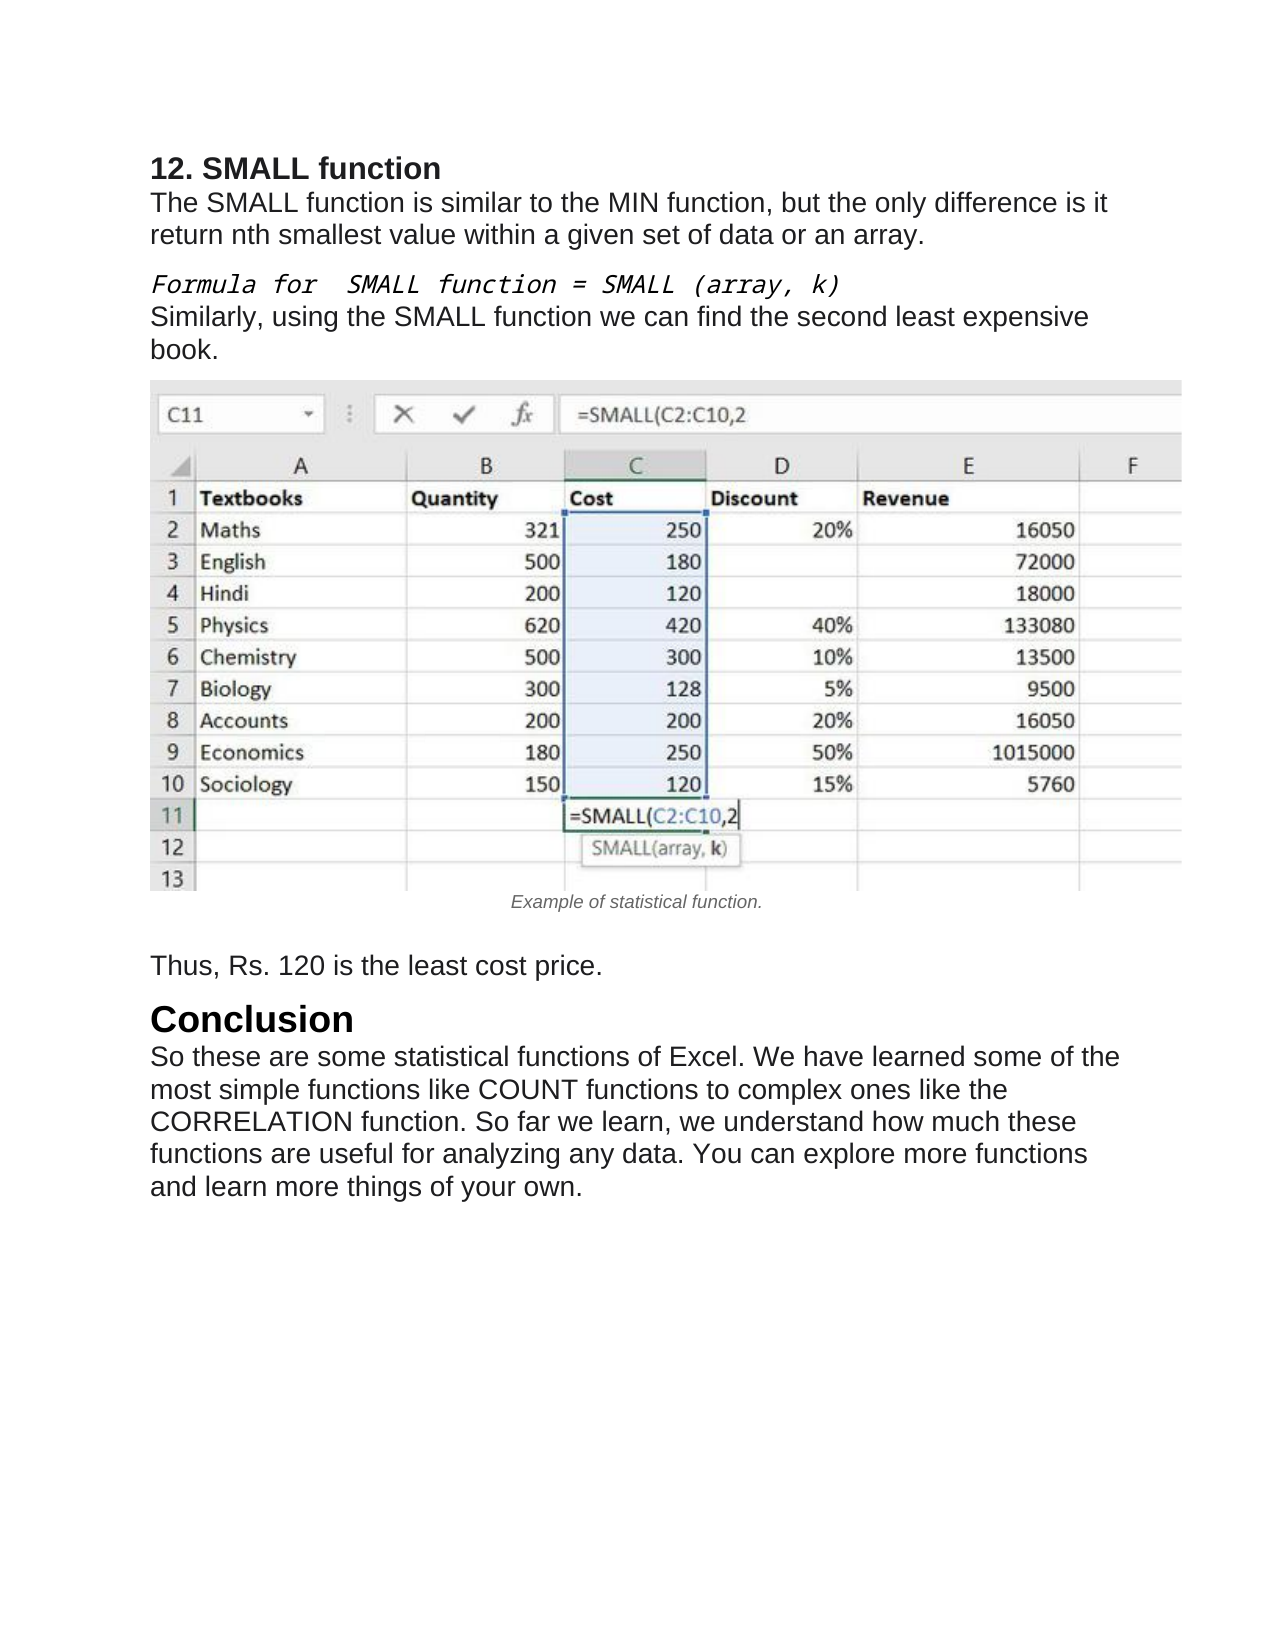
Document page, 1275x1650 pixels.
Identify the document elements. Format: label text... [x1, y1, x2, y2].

picture [150, 380, 1182, 891]
text Example of statistical function. [150, 891, 1125, 912]
text The SMALL function is similar to the MIN function, but the only difference is it return nth smallest value within a given set of data or an array. [150, 186, 1125, 251]
text So these are some statistical functions of Excel. We have learned some of the most simple functions like COUNT functions to complex ones like the CORRELATION function. So far we learn, we understand how much these functions are useful for analyzing any data. You can explore more functions and learn more things of your own. [150, 1040, 1125, 1202]
text Formula for SMALL function = SMALL (array, k) [150, 266, 1125, 300]
text Conclusion [150, 997, 1125, 1040]
text 12. SMALL function [150, 150, 1125, 186]
text Thus, Rs. 120 is the least cost price. [150, 949, 1125, 982]
text Similarly, using the SMALL function we can find the second least expensive book. [150, 300, 1125, 365]
